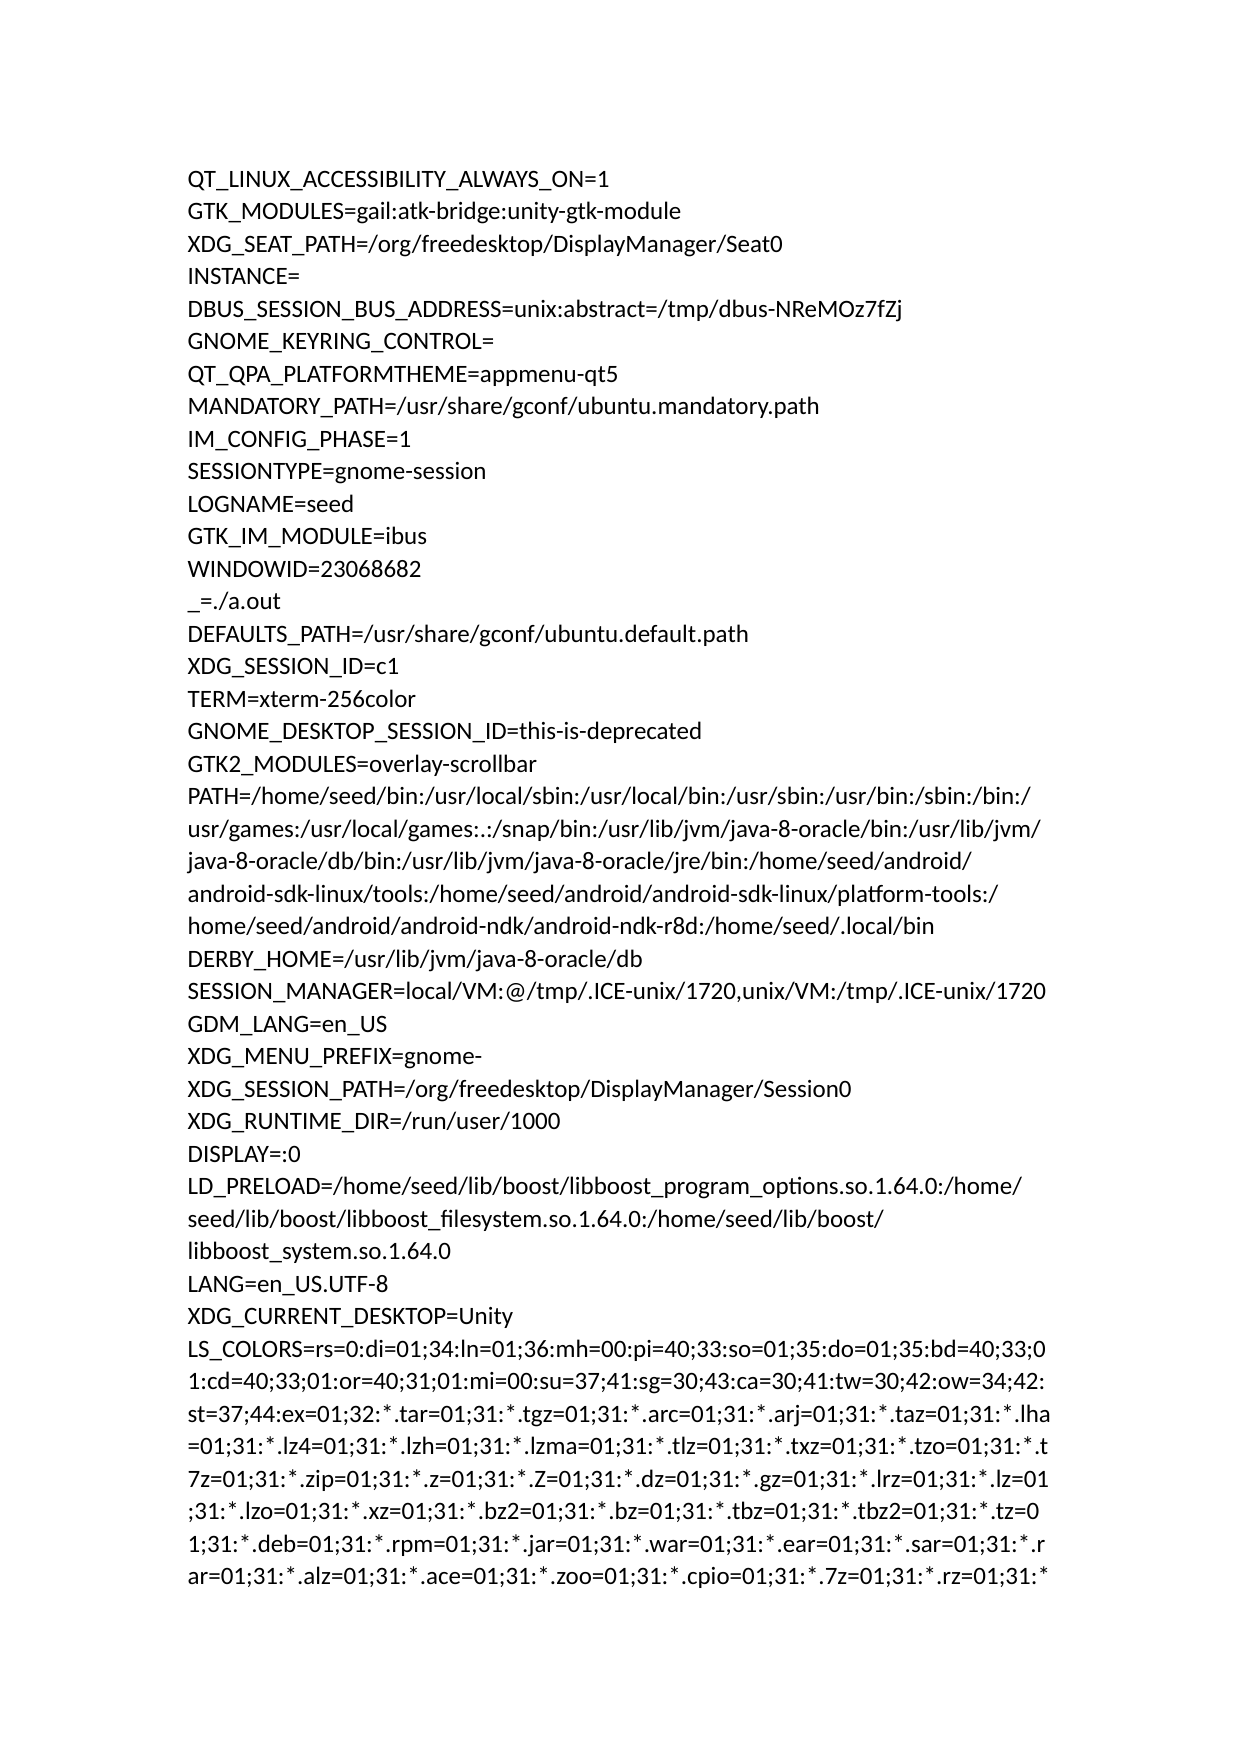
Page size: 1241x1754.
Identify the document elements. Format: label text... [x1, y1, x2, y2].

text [187, 1332, 1053, 1592]
text DBUS_SESSION_BUS_ADDRESS=unix:abstract=/tmp/dbus-NReMOz7fZj [187, 292, 1053, 324]
text DEFAULTS_PATH=/usr/share/gconf/ubuntu.default.path [187, 617, 1053, 649]
text GNOME_KEYRING_CONTROL= [187, 324, 1053, 357]
text _=./a.out [187, 584, 1053, 617]
text IM_CONFIG_PHASE=1 [187, 422, 1053, 454]
text TERM=xterm-256color [187, 682, 1053, 714]
text GDM_LANG=en_US [187, 1007, 1053, 1039]
text PATH=/home/seed/bin:/usr/local/sbin:/usr/local/bin:/usr/sbin:/usr/bin:/sbin:/bin:/usr/games:/usr/local/games:.:/snap/bin:/usr/lib/jvm/java-8-oracle/bin:/usr/lib/jvm/java-8-oracle/db/bin:/usr/lib/jvm/java-8-oracle/jre/bin:/home/seed/android/android-sdk-linux/tools:/home/seed/android/android-sdk-linux/platform-tools:/home/seed/android/android-ndk/android-ndk-r8d:/home/seed/.local/bin [187, 779, 1053, 942]
text XDG_RUNTIME_DIR=/run/user/1000 [187, 1104, 1053, 1137]
text MANDATORY_PATH=/usr/share/gconf/ubuntu.mandatory.path [187, 389, 1053, 422]
text GTK_IM_MODULE=ibus [187, 519, 1053, 552]
text INSTANCE= [187, 259, 1053, 292]
text XDG_SEAT_PATH=/org/freedesktop/DisplayManager/Seat0 [187, 227, 1053, 259]
text SESSION_MANAGER=local/VM:@/tmp/.ICE-unix/1720,unix/VM:/tmp/.ICE-unix/1720 [187, 974, 1053, 1007]
text WINDOWID=23068682 [187, 552, 1053, 584]
text DERBY_HOME=/usr/lib/jvm/java-8-oracle/db [187, 942, 1053, 974]
text DISPLAY=:0 [187, 1137, 1053, 1169]
text GNOME_DESKTOP_SESSION_ID=this-is-deprecated [187, 714, 1053, 747]
text XDG_CURRENT_DESKTOP=Unity [187, 1299, 1053, 1332]
text LOGNAME=seed [187, 487, 1053, 519]
text QT_QPA_PLATFORMTHEME=appmenu-qt5 [187, 357, 1053, 389]
text GTK_MODULES=gail:atk-bridge:unity-gtk-module [187, 194, 1053, 227]
text LANG=en_US.UTF-8 [187, 1267, 1053, 1299]
text SESSIONTYPE=gnome-session [187, 454, 1053, 487]
text XDG_SESSION_PATH=/org/freedesktop/DisplayManager/Session0 [187, 1072, 1053, 1104]
text LD_PRELOAD=/home/seed/lib/boost/libboost_program_options.so.1.64.0:/home/seed/lib/boost/libboost_filesystem.so.1.64.0:/home/seed/lib/boost/libboost_system.so.1.64.0 [187, 1169, 1053, 1267]
text XDG_MENU_PREFIX=gnome- [187, 1039, 1053, 1072]
text GTK2_MODULES=overlay-scrollbar [187, 747, 1053, 779]
text QT_LINUX_ACCESSIBILITY_ALWAYS_ON=1 [187, 162, 1053, 194]
text XDG_SESSION_ID=c1 [187, 649, 1053, 682]
